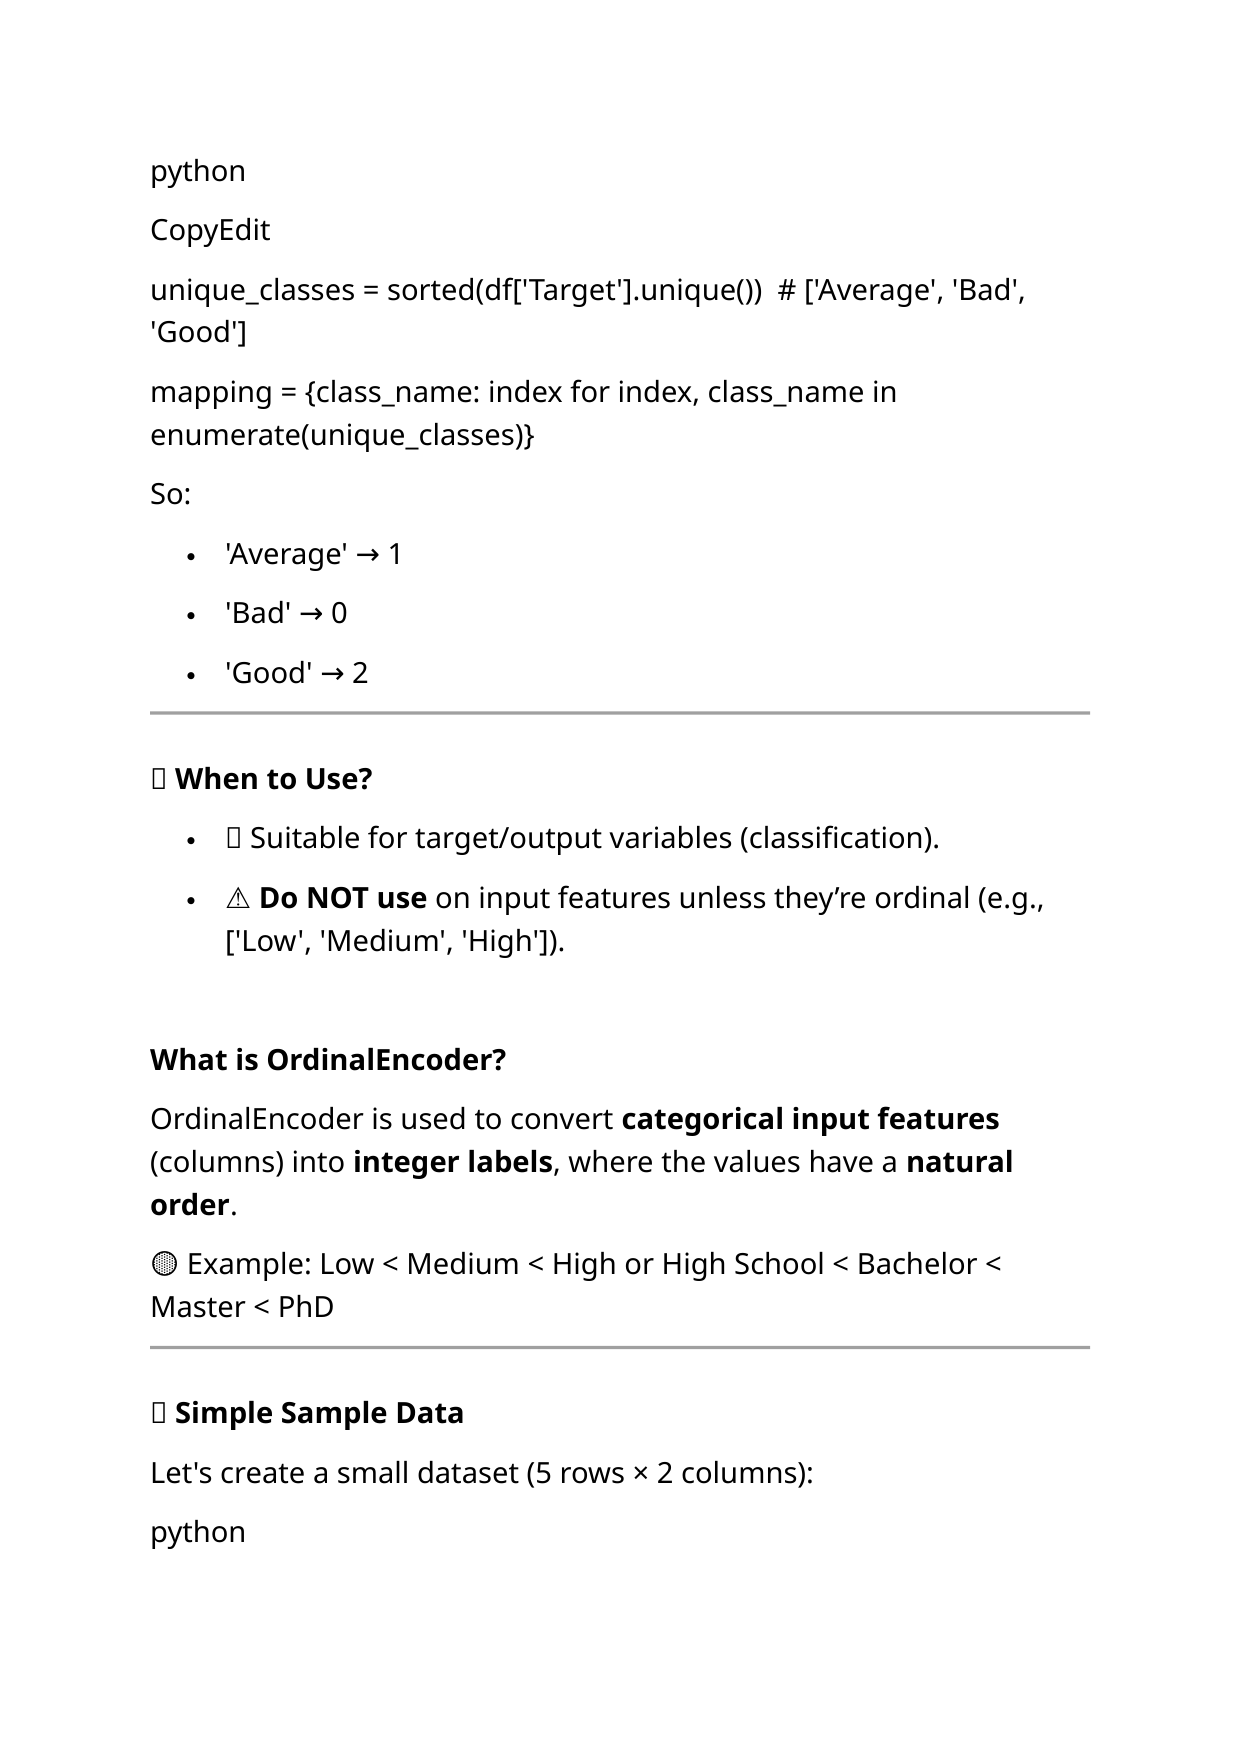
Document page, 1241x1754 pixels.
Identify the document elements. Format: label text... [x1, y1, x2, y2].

text unique_classes = sorted(df['Target'].unique()) # ['Average', 'Bad', 'Good'] [150, 269, 1090, 351]
list 'Good' → 2 [187, 652, 1090, 692]
list 'Bad' → 0 [187, 592, 1090, 632]
text CopyEdit [150, 209, 1090, 249]
text Let's create a small dataset (5 rows × 2 columns): [150, 1452, 1090, 1492]
text python [150, 150, 1090, 190]
list ⚠️ Do NOT use on input features unless they’re ordinal (e.g., ['Low', 'Medium', 'High']). [187, 877, 1090, 960]
text python [150, 1512, 1090, 1551]
text What is OrdinalEncoder? [150, 1039, 1090, 1079]
text 🟡 Example: Low < Medium < High or High School < Bachelor < Master < PhD [150, 1244, 1090, 1326]
text mapping = {class_name: index for index, class_name in enumerate(unique_classes)} [150, 371, 1090, 454]
text 🧪 Simple Sample Data [150, 1393, 1090, 1432]
text OrdinalEncoder is used to convert categorical input features (columns) into integer labels, where the values have a natural order. [150, 1098, 1090, 1224]
list 'Average' → 1 [187, 533, 1090, 573]
list ✅ Suitable for target/output variables (classification). [187, 818, 1090, 857]
text So: [150, 473, 1090, 513]
text 🚨 When to Use? [150, 758, 1090, 798]
